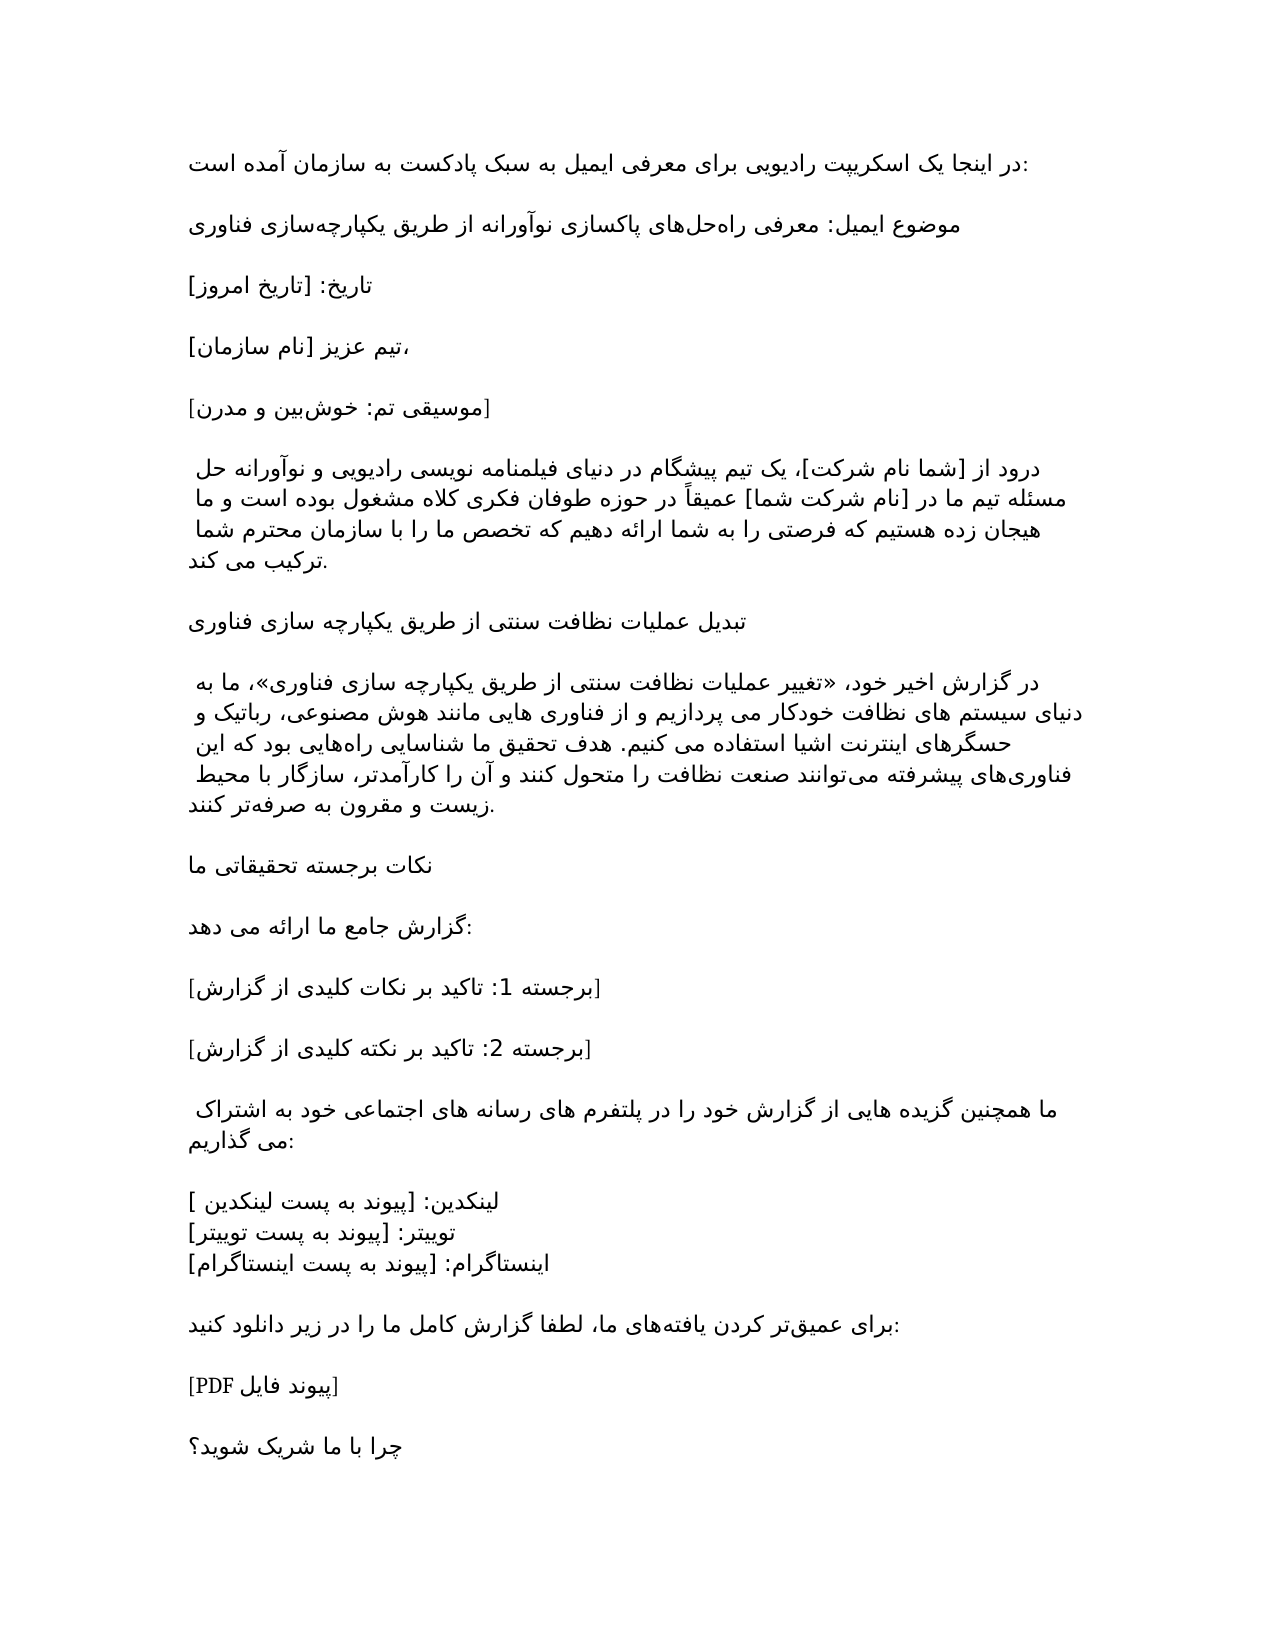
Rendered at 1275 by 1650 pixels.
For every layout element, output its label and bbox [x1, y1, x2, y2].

text [187, 150, 1087, 1490]
